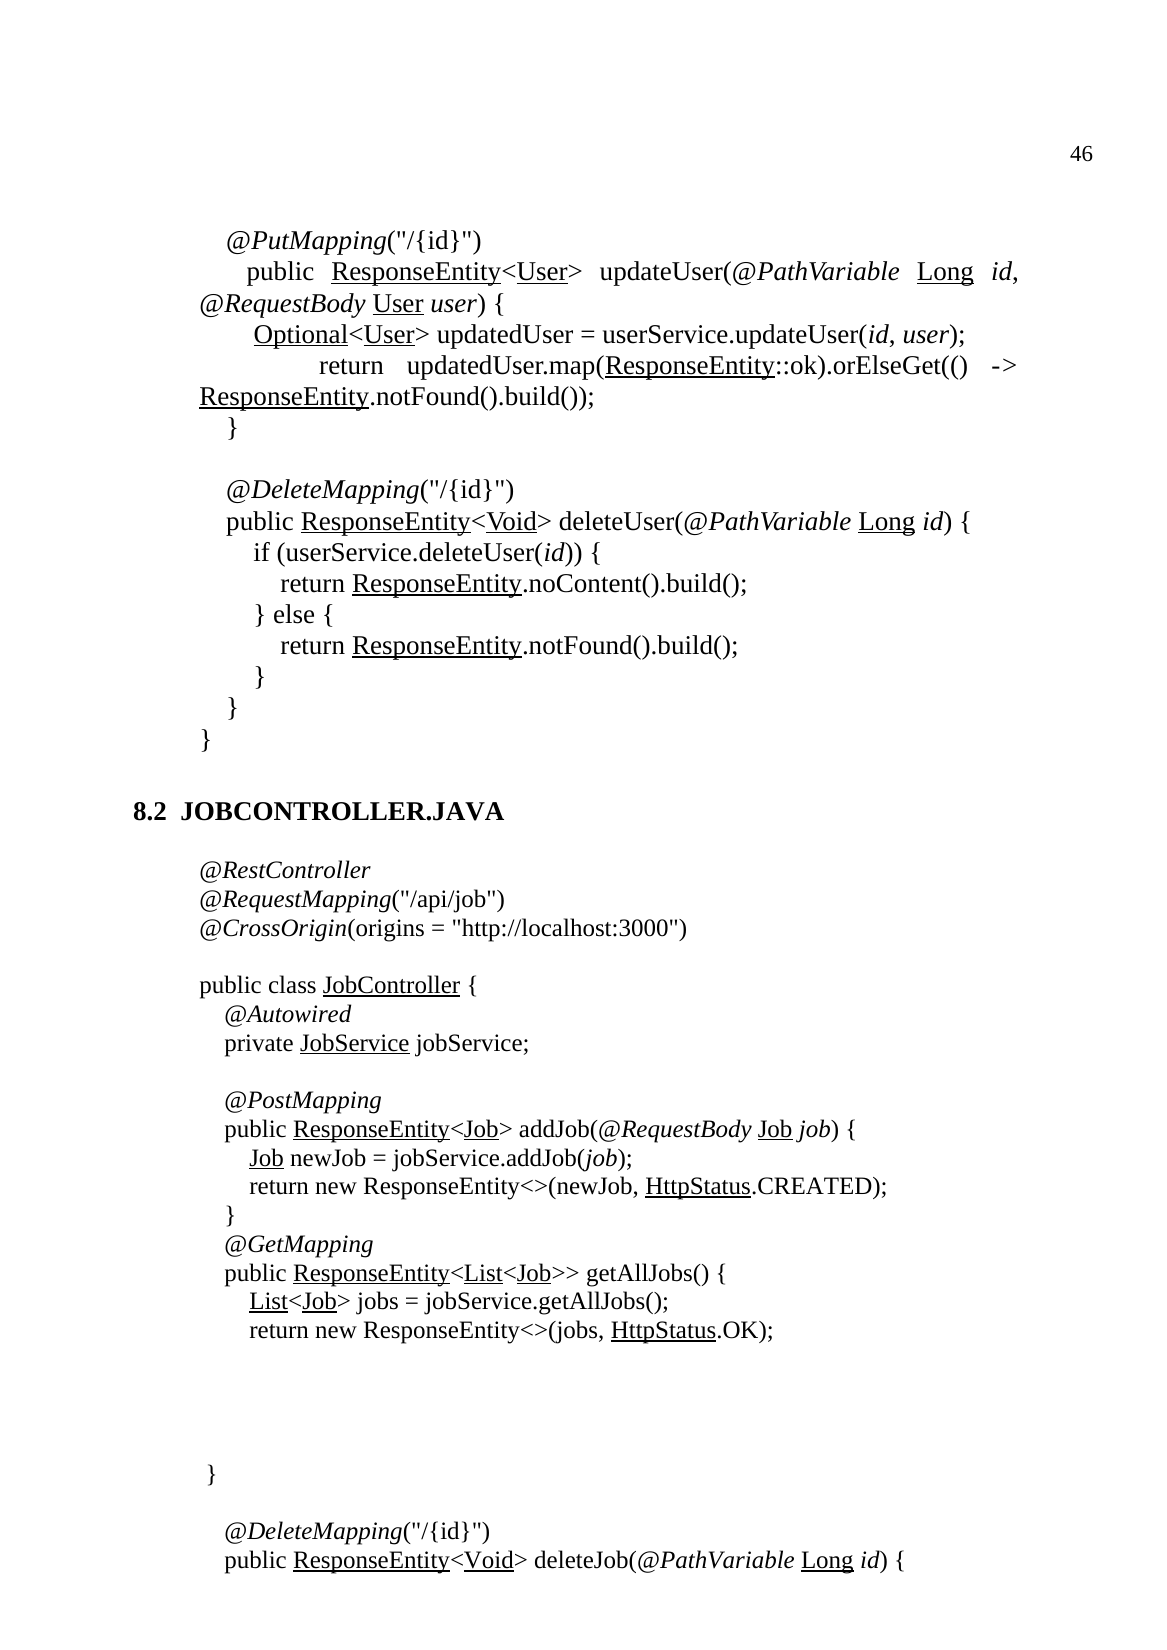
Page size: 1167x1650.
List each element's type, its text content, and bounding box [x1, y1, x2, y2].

text return ResponseEntity.noContent().build(); [199, 567, 1019, 598]
text @PostMapping [199, 1085, 1019, 1114]
text } [199, 1459, 1019, 1488]
text @RequestMapping("/api/job") [199, 884, 1019, 913]
text public ResponseEntity<Job> addJob(@RequestBody Job job) { [199, 1114, 1019, 1143]
text public ResponseEntity<Void> deleteJob(@PathVariable Long id) { [199, 1545, 1019, 1574]
text public ResponseEntity<Void> deleteUser(@PathVariable Long id) { [199, 505, 1019, 536]
text @DeleteMapping("/{id}") [199, 473, 1019, 505]
text if (userService.deleteUser(id)) { [199, 536, 1019, 567]
text List<Job> jobs = jobService.getAllJobs(); [199, 1286, 1019, 1315]
text } [199, 723, 1019, 754]
text } [199, 660, 1019, 692]
text return ResponseEntity.notFound().build(); [199, 629, 1019, 660]
text return new ResponseEntity<>(jobs, HttpStatus.OK); [199, 1315, 1019, 1344]
text private JobService jobService; [199, 1028, 1019, 1056]
text return updatedUser.map(ResponseEntity::ok).orElseGet(() -> ResponseEntity.notFound().build()); [199, 349, 1019, 411]
text } [199, 1200, 1019, 1229]
text @CrossOrigin(origins = "http://localhost:3000") [199, 913, 1019, 941]
text public class JobController { [199, 970, 1019, 999]
text } else { [199, 598, 1019, 629]
text @GetMapping [199, 1229, 1019, 1258]
text } [199, 692, 1019, 723]
text @PutMapping("/{id}") [199, 224, 1019, 256]
text } [199, 411, 1019, 442]
text public ResponseEntity<List<Job>> getAllJobs() { [199, 1258, 1019, 1286]
text public ResponseEntity<User> updateUser(@PathVariable Long id, @RequestBody User user) { [199, 256, 1019, 318]
text @Autowired [199, 999, 1019, 1028]
text @RestController [199, 855, 1019, 884]
text return new ResponseEntity<>(newJob, HttpStatus.CREATED); [199, 1171, 1019, 1200]
text 8.2 JOBCONTROLLER.JAVA [133, 795, 1034, 826]
text @DeleteMapping("/{id}") [199, 1516, 1019, 1545]
text Optional<User> updatedUser = userService.updateUser(id, user); [199, 318, 1019, 349]
text Job newJob = jobService.addJob(job); [199, 1143, 1019, 1171]
